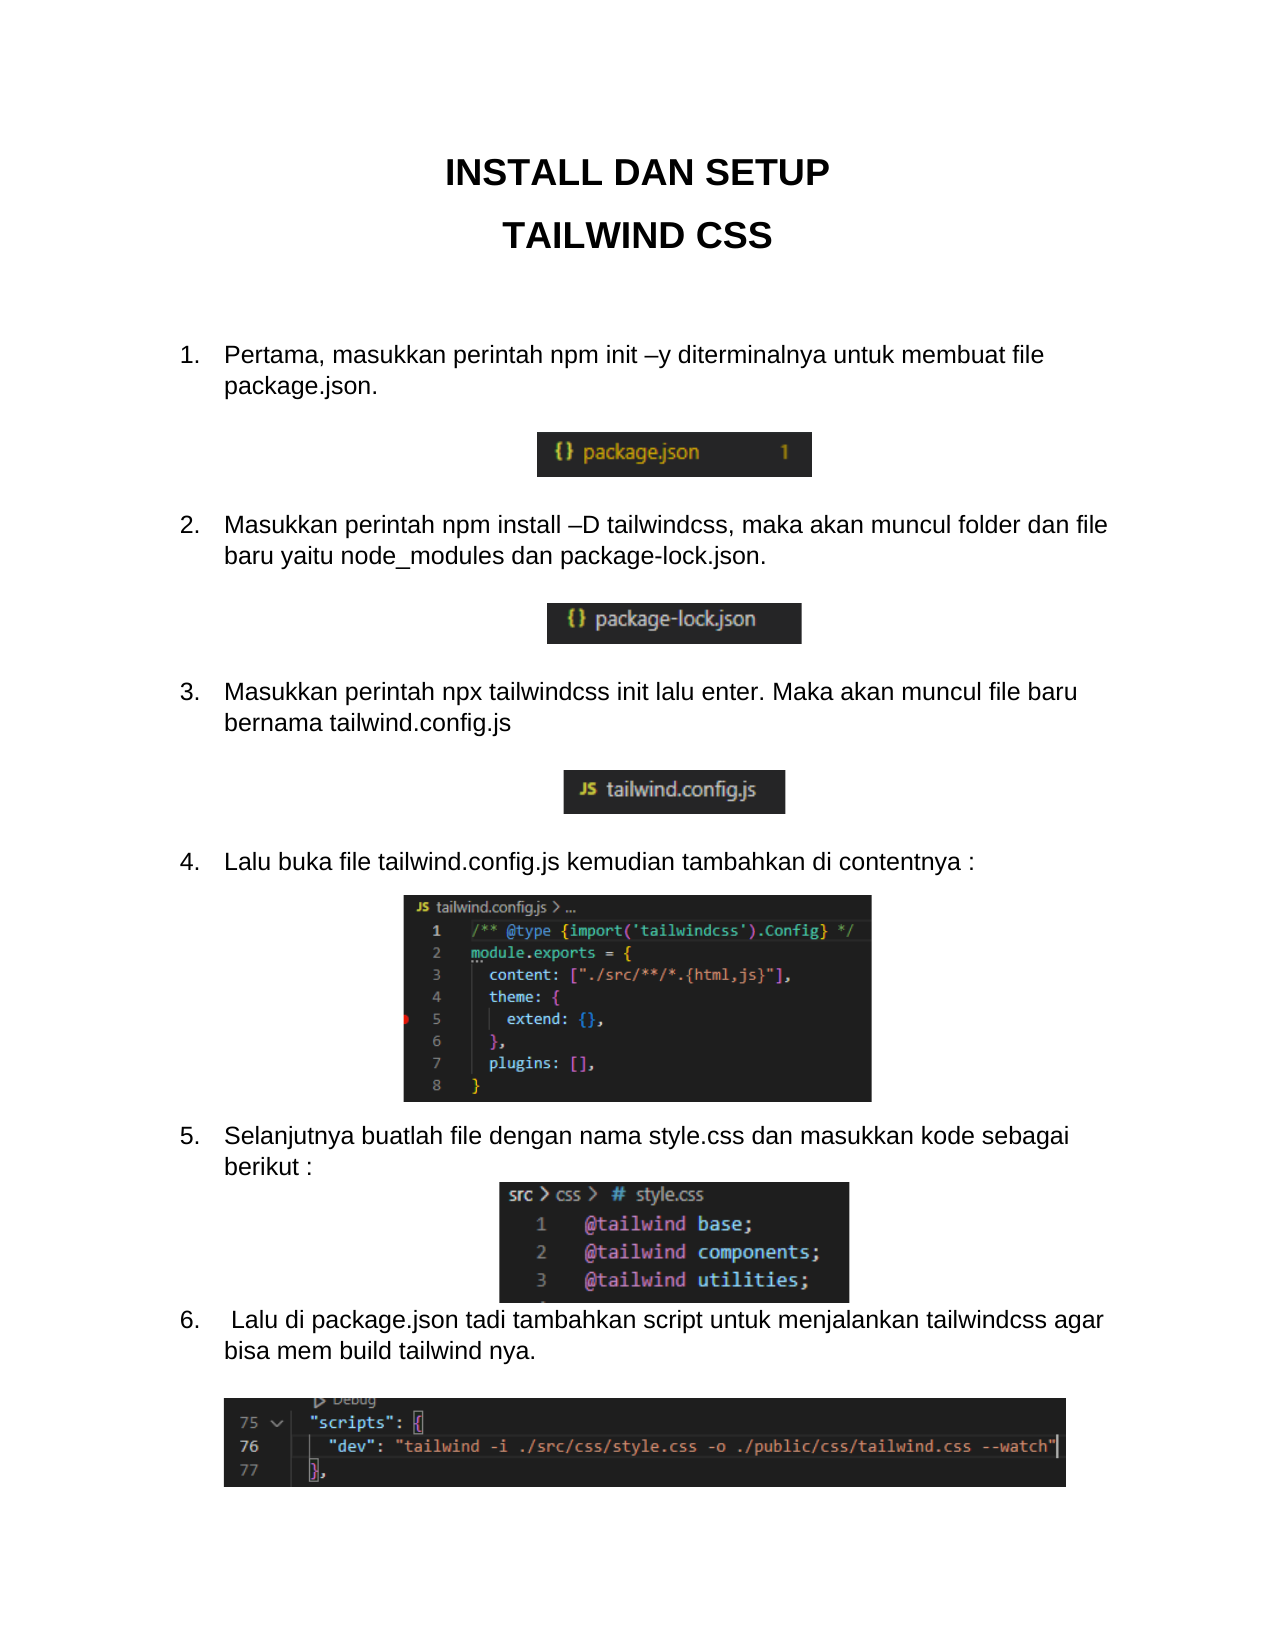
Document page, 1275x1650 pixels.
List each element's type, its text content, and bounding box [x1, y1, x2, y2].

list Pertama, masukkan perintah npm init –y diterminalnya untuk membuat file package.json. [179, 340, 1125, 399]
text TAILWIND CSS [150, 213, 1125, 256]
picture [223, 1398, 1066, 1487]
list Masukkan perintah npm install –D tailwindcss, maka akan muncul folder dan file baru yaitu node_modules dan package-lock.json. [179, 510, 1125, 570]
picture [563, 770, 786, 814]
picture [499, 1182, 850, 1303]
list Selanjutnya buatlah file dengan nama style.css dan masukkan kode sebagai berikut : [179, 1121, 1125, 1181]
picture [403, 895, 872, 1102]
list Lalu di package.json tadi tambahkan script untuk menjalankan tailwindcss agar bisa mem build tailwind nya. [179, 1305, 1125, 1365]
list Lalu buka file tailwind.config.js kemudian tambahkan di contentnya : [179, 847, 1125, 876]
picture [537, 432, 812, 477]
text INSTALL DAN SETUP [150, 150, 1125, 193]
list Masukkan perintah npx tailwindcss init lalu enter. Maka akan muncul file baru bernama tailwind.config.js [179, 677, 1125, 737]
picture [547, 603, 802, 644]
